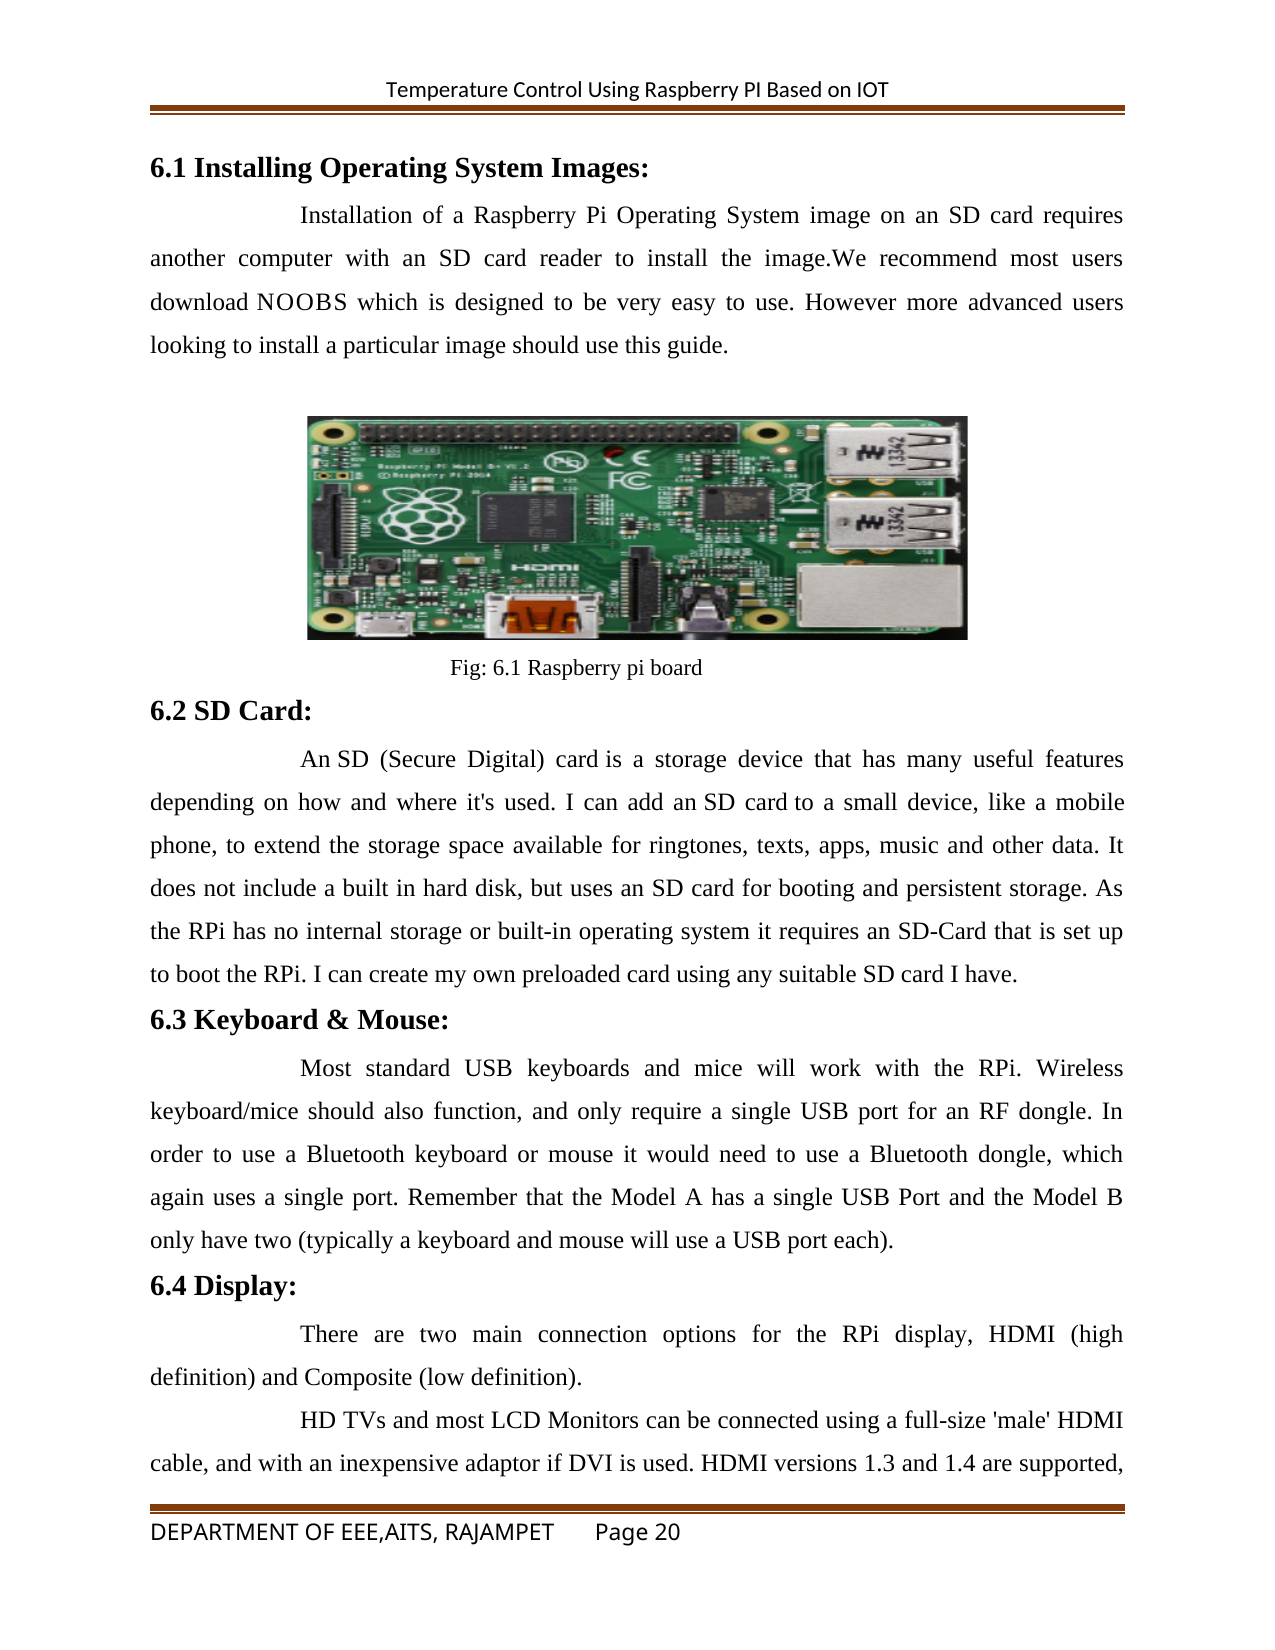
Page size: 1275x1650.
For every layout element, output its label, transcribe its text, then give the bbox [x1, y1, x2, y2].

text Installation of a Raspberry Pi Operating System image on an SD card requires another computer with an SD card reader to install the image.We recommend most users download NOOBS which is designed to be very easy to use. However more advanced users looking to install a particular image should use this guide. [150, 200, 1125, 244]
text Most standard USB keyboards and mice will work with the RPi. Wireless keyboard/mice should also function, and only require a single USB port for an RF dongle. In order to use a Bluetooth keyboard or mouse it would need to use a Bluetooth dongle, which again uses a single port. Remember that the Model A has a single USB Port and the Model B only have two (typically a keyboard and mouse will use a USB port each). [150, 1053, 1125, 1254]
text 6.4 Display: [150, 1268, 1125, 1302]
text An SD (Secure Digital) card is a storage device that has many useful features depending on how and where it's used. I can add an SD card to a small device, like a mobile phone, to extend the storage space available for ringtones, texts, apps, music and other data. It does not include a built in hard disk, but uses an SD card for booting and persistent storage. As the RPi has no internal storage or built-in operating system it requires an SD-Card that is set up to boot the RPi. I can create my own preloaded card using any suitable SD card I have. [150, 744, 1125, 988]
text There are two main connection options for the RPi display, HDMI (high definition) and Composite (low definition). [150, 1319, 1125, 1391]
text Installation of a Raspberry Pi Operating System image on an SD card requires another computer with an SD card reader to install the image.We recommend most users download NOOBS which is designed to be very easy to use. However more advanced users looking to install a particular image should use this guide. [150, 272, 1125, 358]
text Fig: 6.1 Raspberry pi board [450, 654, 1125, 680]
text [150, 1405, 1125, 1477]
text 6.1 Installing Operating System Images: [150, 150, 1125, 183]
text 6.3 Keyboard & Mouse: [150, 1002, 1125, 1036]
text 6.2 SD Card: [150, 693, 1125, 727]
